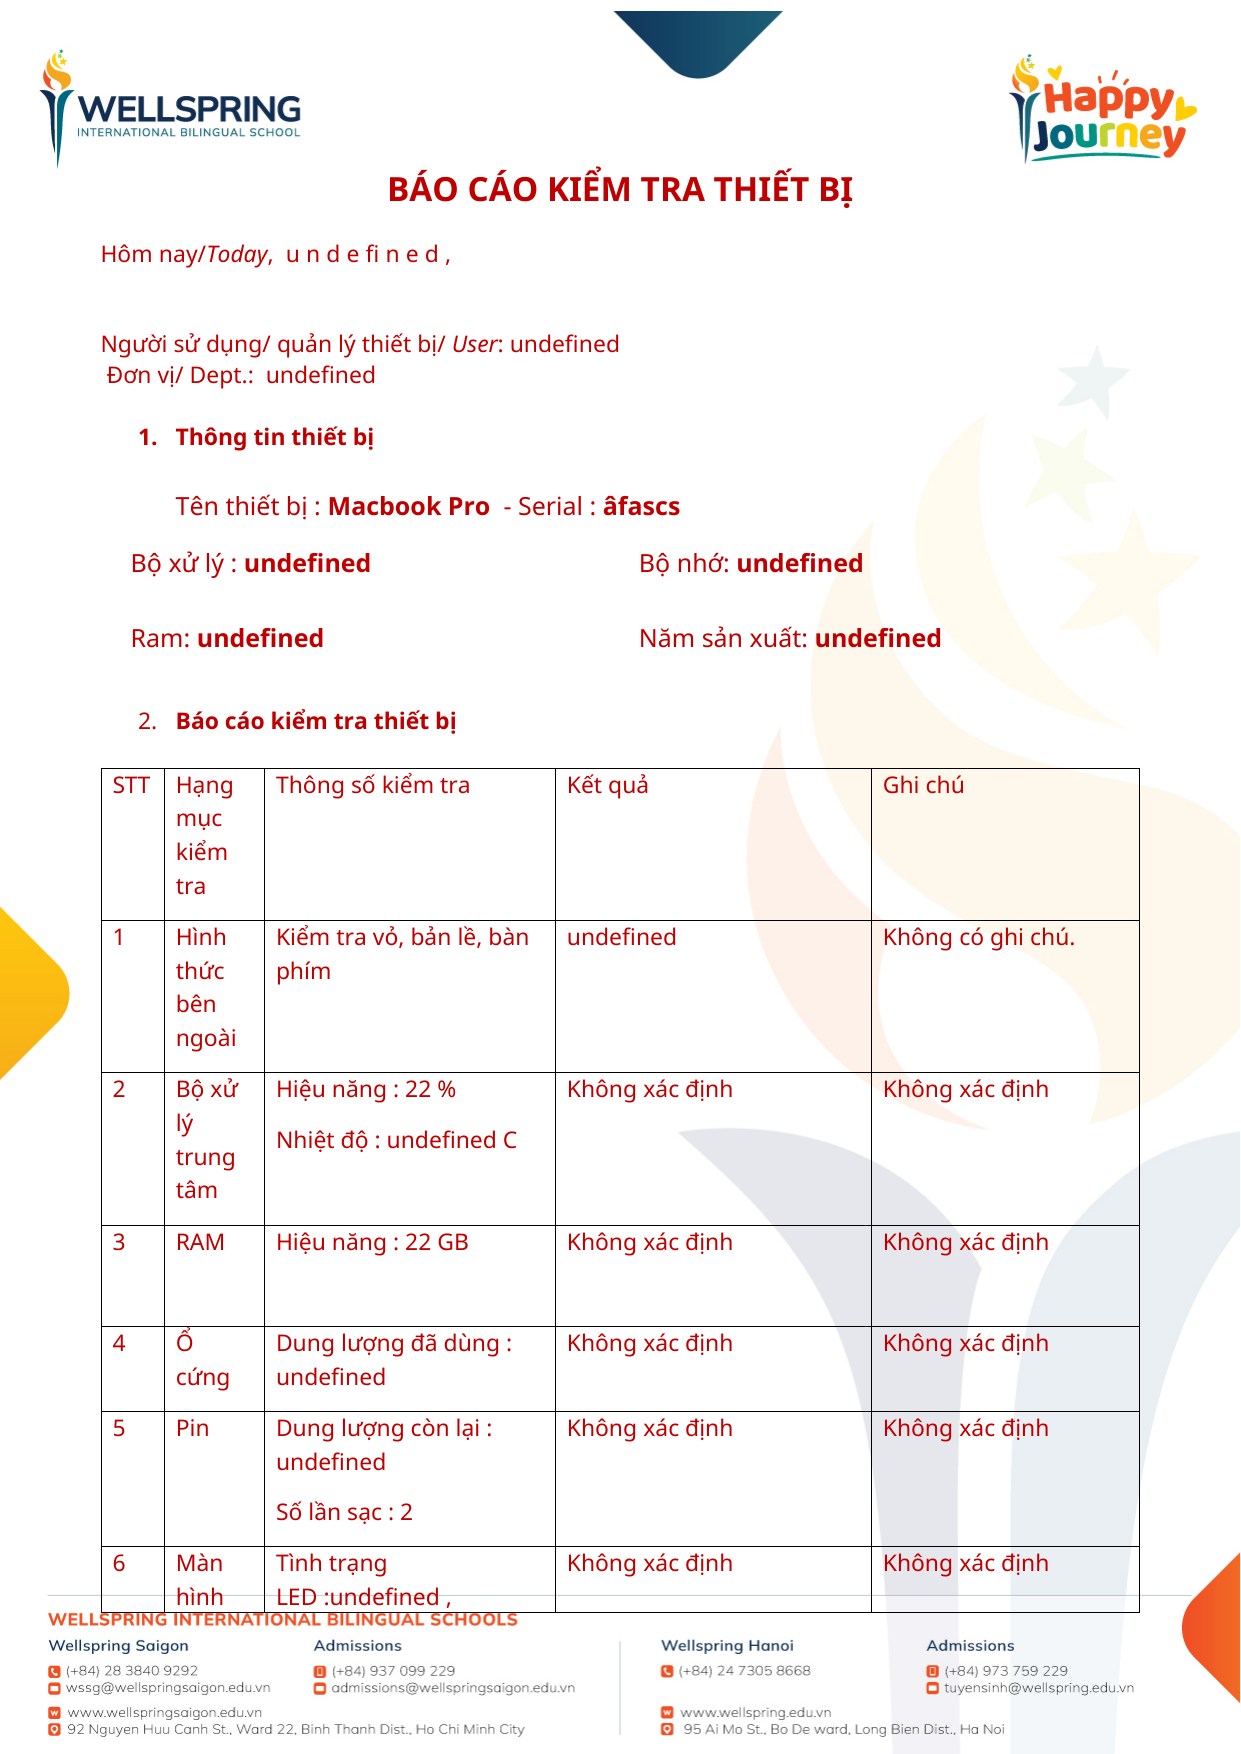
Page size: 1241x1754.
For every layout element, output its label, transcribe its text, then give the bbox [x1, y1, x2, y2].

table_cell Không có ghi chú. [872, 921, 1139, 1072]
table_header Ghi chú [872, 769, 1139, 920]
table_cell Hiệu năng : 22 % Nhiệt độ : undefined C [265, 1073, 555, 1224]
table_cell 6 [102, 1547, 164, 1612]
table_cell Không xác định [872, 1226, 1139, 1326]
table_cell Năm sản xuất: undefined [628, 600, 1140, 673]
table_header Thông số kiểm tra [265, 769, 555, 920]
table_header STT [102, 769, 164, 920]
table_cell Không xác định [872, 1073, 1139, 1224]
text Tên thiết bị : Macbook Pro - Serial : âfascs [119, 488, 1110, 522]
table_cell 4 [102, 1327, 164, 1411]
text Hôm nay/Today, undefined, [100, 238, 1140, 269]
table_cell Màn hình [165, 1547, 264, 1612]
table_cell 1 [102, 921, 164, 1072]
table_cell Hiệu năng : 22 GB [265, 1226, 555, 1326]
table_cell Ram: undefined [119, 600, 627, 673]
table_cell Dung lượng đã dùng : undefined [265, 1327, 555, 1411]
table_cell Kiểm tra vỏ, bản lề, bàn phím [265, 921, 555, 1072]
table_cell Bộ xử lý trung tâm [165, 1073, 264, 1224]
table_cell Pin [165, 1412, 264, 1546]
table_cell 5 [102, 1412, 164, 1546]
table_cell 2 [102, 1073, 164, 1224]
table_header Bộ xử lý : undefined [119, 522, 627, 600]
text BÁO CÁO KIỂM TRA THIẾT BỊ [100, 166, 1140, 211]
table_cell Không xác định [556, 1226, 871, 1326]
list Báo cáo kiểm tra thiết bị [138, 705, 1140, 736]
table_cell Không xác định [556, 1073, 871, 1224]
picture [0, 11, 1241, 1754]
table_header Kết quả [556, 769, 871, 920]
table_cell Ổ cứng [165, 1327, 264, 1411]
table_cell Hình thức bên ngoài [165, 921, 264, 1072]
table_cell Không xác định [556, 1327, 871, 1411]
text Đơn vị/ Dept.: undefined [100, 359, 1140, 390]
text Người sử dụng/ quản lý thiết bị/ User: undefined [100, 327, 1140, 359]
table_cell undefined [556, 921, 871, 1072]
table_cell Dung lượng còn lại : undefined Số lần sạc : 2 [265, 1412, 555, 1546]
table_cell Không xác định [872, 1547, 1139, 1612]
table_cell Không xác định [872, 1412, 1139, 1546]
table_header Hạng mục kiểm tra [165, 769, 264, 920]
table_cell 3 [102, 1226, 164, 1326]
table_cell Không xác định [556, 1547, 871, 1612]
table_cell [265, 1547, 555, 1612]
list Thông tin thiết bị [138, 421, 1140, 452]
table_cell Không xác định [556, 1412, 871, 1546]
table_cell RAM [165, 1226, 264, 1326]
table_cell Không xác định [872, 1327, 1139, 1411]
table_header Bộ nhớ: undefined [628, 522, 1140, 600]
